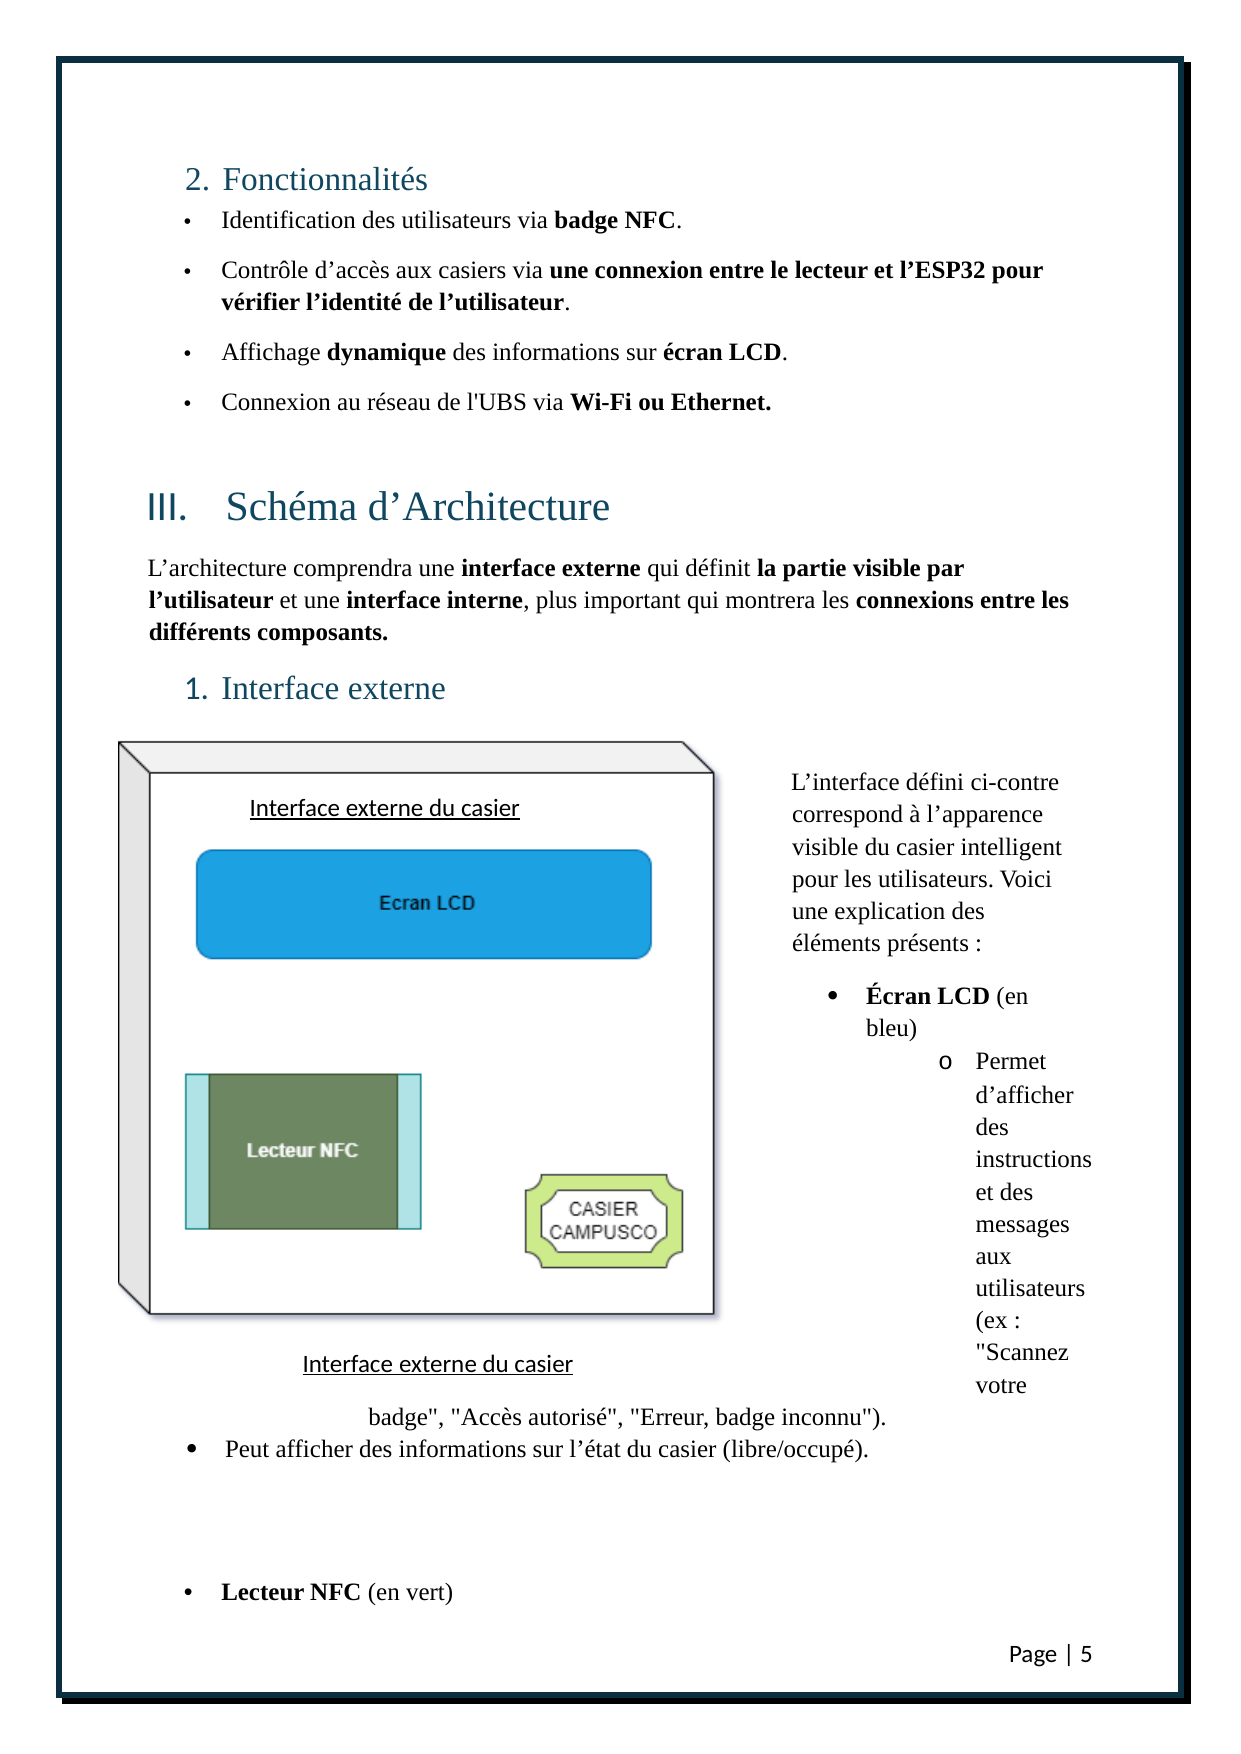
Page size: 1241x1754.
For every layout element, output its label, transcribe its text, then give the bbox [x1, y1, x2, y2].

subtitle Fonctionnalités [185, 159, 1092, 198]
list Permet d’afficher des instructions et des messages aux utilisateurs (ex : "Scannez votre badge", "Accès autorisé", "Erreur, badge inconnu"). [331, 1046, 1092, 1431]
subtitle Interface externe [183, 667, 1092, 708]
subtitle Schéma d’Architecture [146, 480, 1092, 531]
list Peut afficher des informations sur l’état du casier (libre/occupé). [187, 1434, 1092, 1463]
list Identification des utilisateurs via badge NFC. [183, 205, 1092, 234]
list Contrôle d’accès aux casiers via une connexion entre le lecteur et l’ESP32 pour vérifier l’identité de l’utilisateur. [183, 255, 1092, 316]
picture [201, 1342, 675, 1375]
picture [118, 726, 732, 1332]
text L’interface défini ci-contre correspond à l’apparence visible du casier intelligent pour les utilisateurs. Voici une explication des éléments présents : [732, 767, 1079, 957]
list Connexion au réseau de l'UBS via Wi-Fi ou Ethernet. [183, 387, 1092, 416]
text L’architecture comprendra une interface externe qui définit la partie visible par l’utilisateur et une interface interne, plus important qui montrera les connexions entre les différents composants. [147, 553, 1092, 646]
list Lecteur NFC (en vert) [183, 1577, 766, 1606]
list Écran LCD (en bleu) [732, 981, 1079, 1042]
list Affichage dynamique des informations sur écran LCD. [183, 337, 1092, 366]
